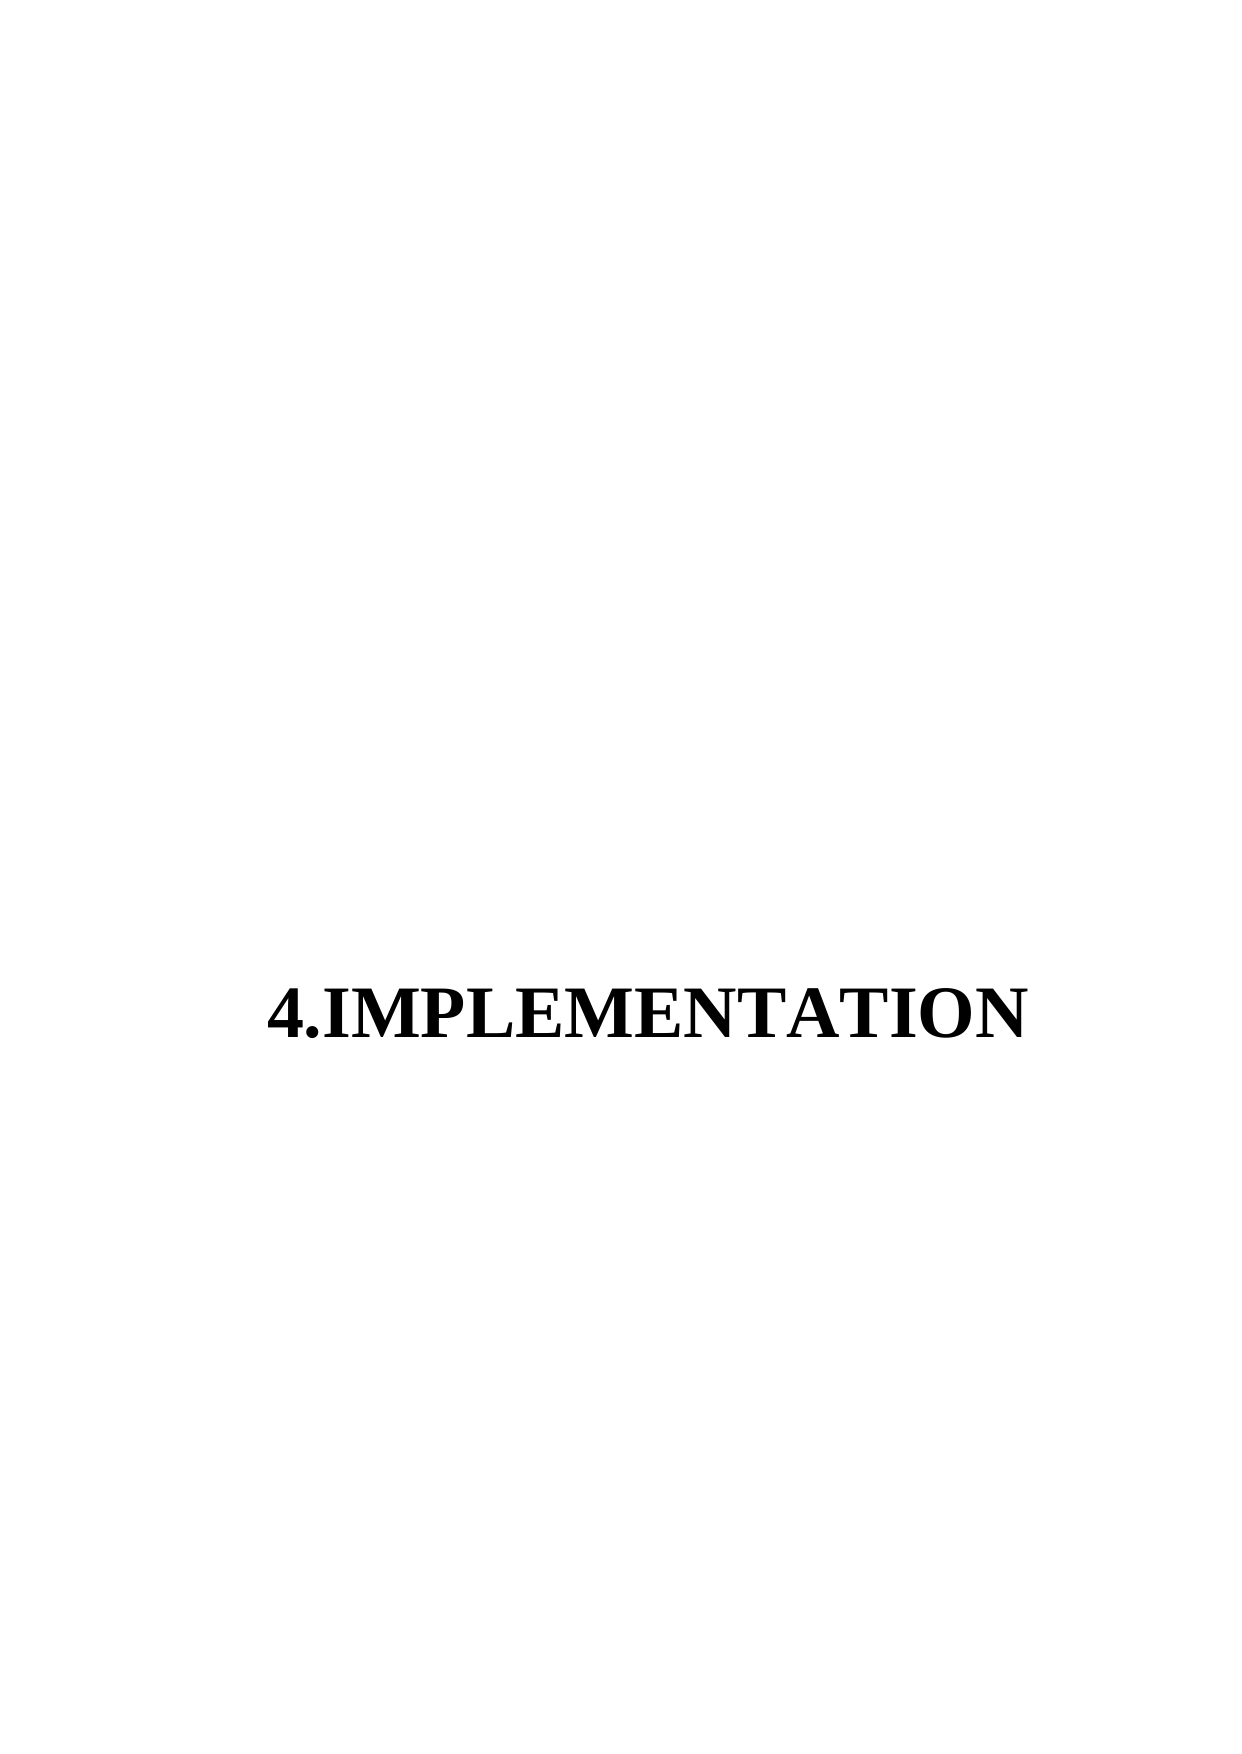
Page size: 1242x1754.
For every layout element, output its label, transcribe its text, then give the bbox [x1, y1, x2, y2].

text 4.IMPLEMENTATION [204, 968, 1092, 1053]
